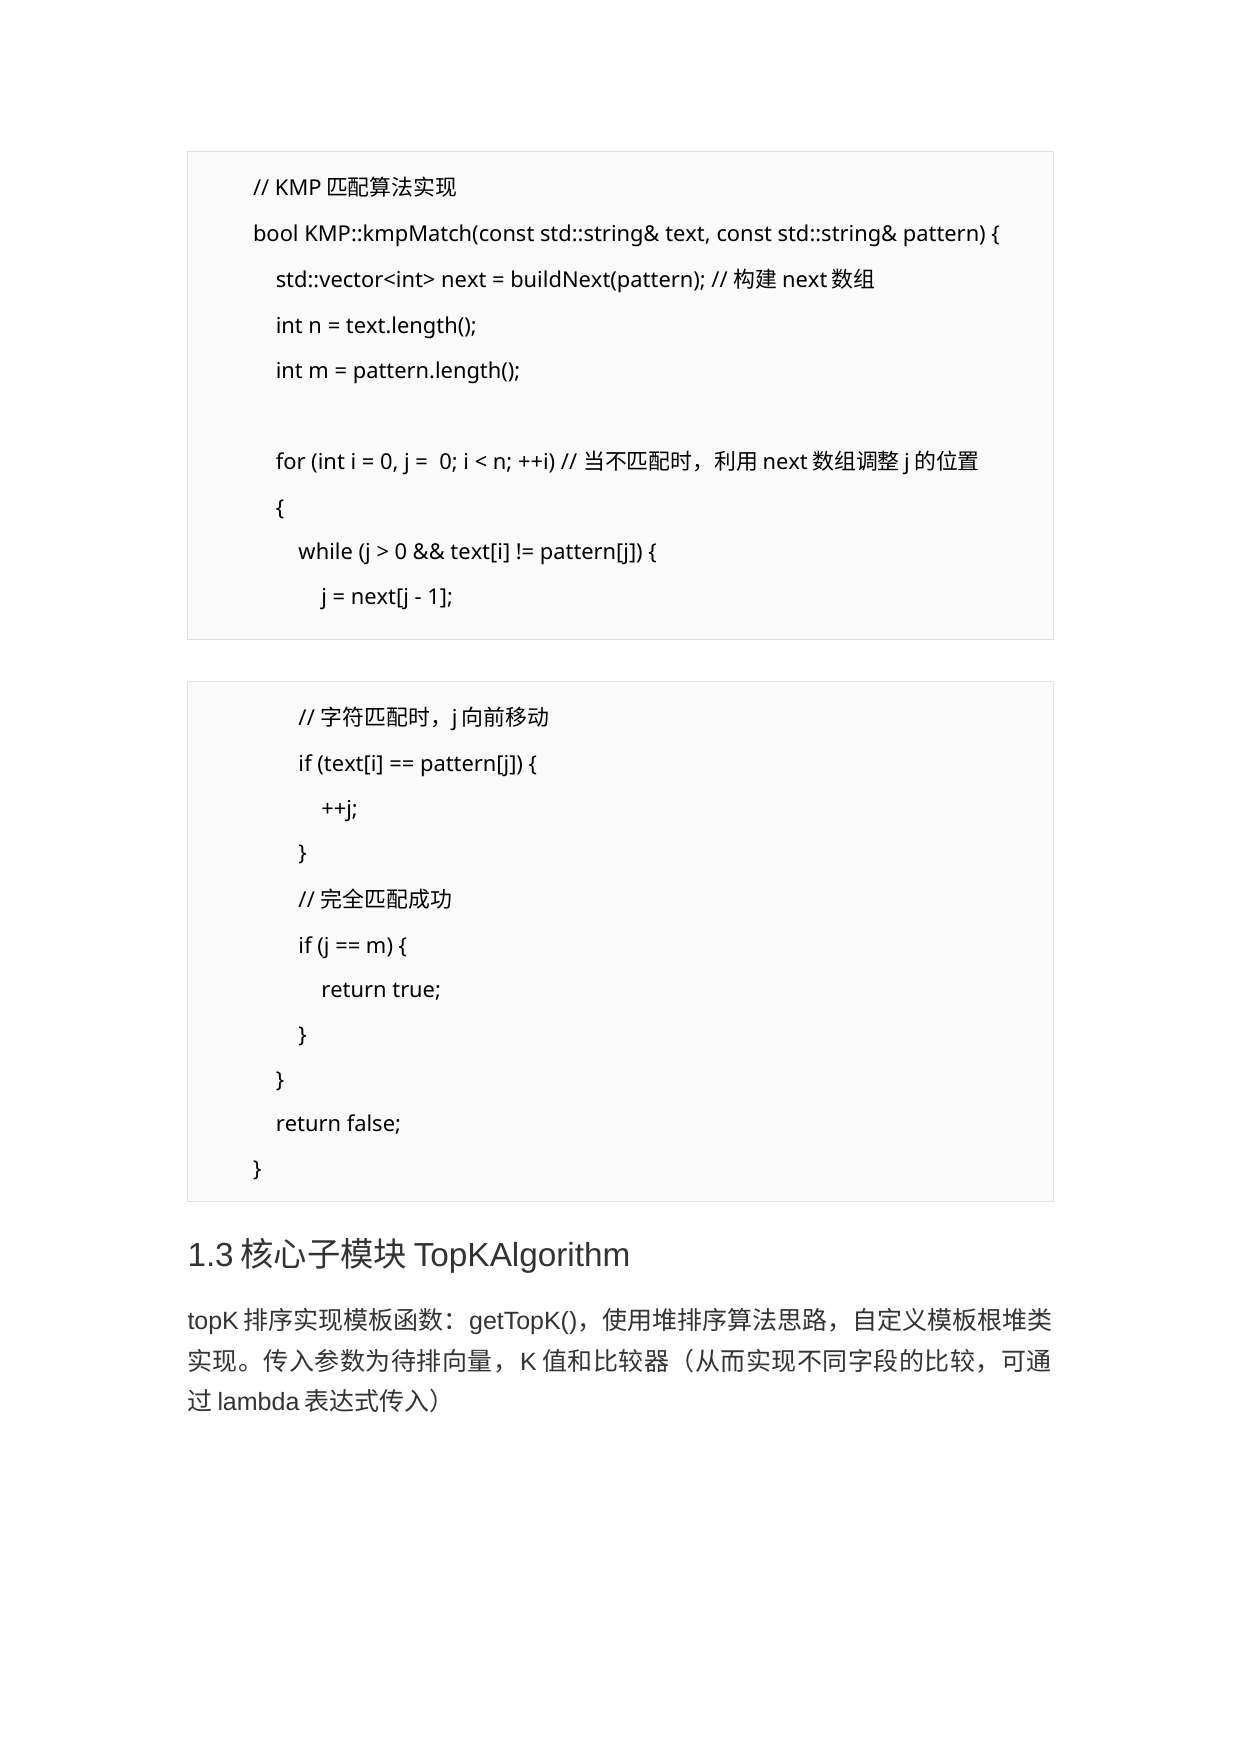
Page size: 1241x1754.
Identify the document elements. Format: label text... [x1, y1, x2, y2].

text 1.3核心子模块TopKAlgorithm [187, 1212, 1053, 1293]
text topK排序实现模板函数：getTopK()，使用堆排序算法思路，自定义模板根堆类实现。传入参数为待排向量，K值和比较器（从而实现不同字段的比较，可通过lambda表达式传入） [187, 1299, 1053, 1420]
